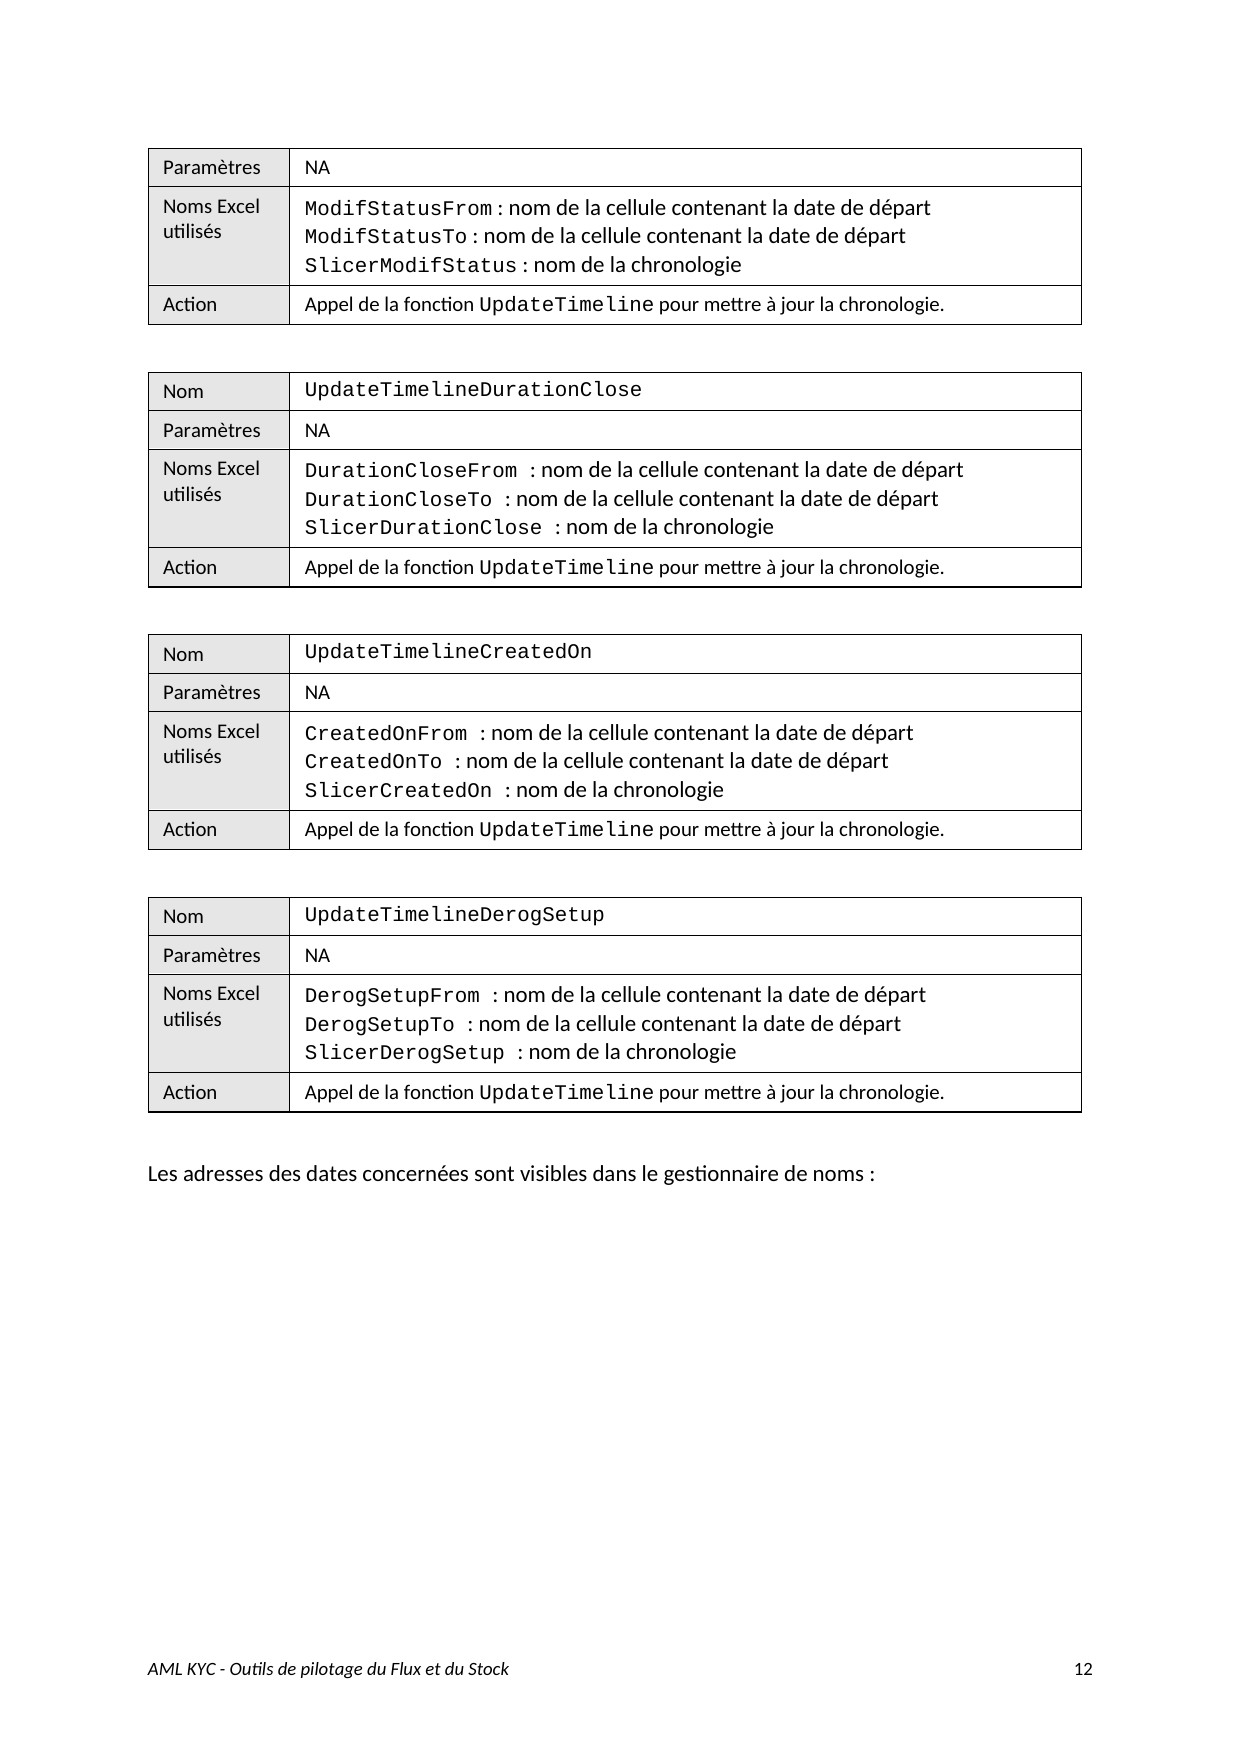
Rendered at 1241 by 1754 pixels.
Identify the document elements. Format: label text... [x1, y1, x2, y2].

table_cell Appel de la fonction UpdateTimeline pour mettre à jour la chronologie. [290, 1073, 1081, 1111]
table_cell NA [290, 411, 1081, 448]
table_cell Action [149, 811, 289, 849]
table_cell CreatedOnFrom : nom de la cellule contenant la date de départ CreatedOnTo : nom de la cellule contenant la date de départ SlicerCreatedOn : nom de la chronologie [290, 712, 1081, 809]
table_cell NA [290, 936, 1081, 973]
table_cell Paramètres [149, 674, 289, 711]
table_cell Noms Excel utilisés [149, 187, 289, 284]
table_header Nom [149, 898, 289, 935]
table_cell Paramètres [149, 149, 289, 186]
table_cell Action [149, 548, 289, 586]
table_header UpdateTimelineCreatedOn [290, 635, 1081, 673]
table_cell Paramètres [149, 936, 289, 973]
table_cell Action [149, 1073, 289, 1111]
table_cell DurationCloseFrom : nom de la cellule contenant la date de départ DurationCloseTo : nom de la cellule contenant la date de départ SlicerDurationClose : nom de la chronologie [290, 450, 1081, 547]
table_cell Appel de la fonction UpdateTimeline pour mettre à jour la chronologie. [290, 286, 1081, 324]
table_cell Appel de la fonction UpdateTimeline pour mettre à jour la chronologie. [290, 548, 1081, 586]
table_cell Noms Excel utilisés [149, 450, 289, 547]
table_header Nom [149, 373, 289, 410]
table_cell DerogSetupFrom : nom de la cellule contenant la date de départ DerogSetupTo : nom de la cellule contenant la date de départ SlicerDerogSetup : nom de la chronologie [290, 975, 1081, 1072]
table_header Nom [149, 635, 289, 673]
table_cell NA [290, 149, 1081, 186]
table_header UpdateTimelineDurationClose [290, 373, 1081, 410]
table_cell Noms Excel utilisés [149, 712, 289, 809]
table_cell Noms Excel utilisés [149, 975, 289, 1072]
table_cell Appel de la fonction UpdateTimeline pour mettre à jour la chronologie. [290, 811, 1081, 849]
table_cell NA [290, 674, 1081, 711]
table_cell ModifStatusFrom : nom de la cellule contenant la date de départ ModifStatusTo : nom de la cellule contenant la date de départ SlicerModifStatus : nom de la chronologie [290, 187, 1081, 284]
table_cell Paramètres [149, 411, 289, 448]
table_cell Action [149, 286, 289, 324]
table_header UpdateTimelineDerogSetup [290, 898, 1081, 935]
text Les adresses des dates concernées sont visibles dans le gestionnaire de noms : [148, 1159, 1093, 1187]
